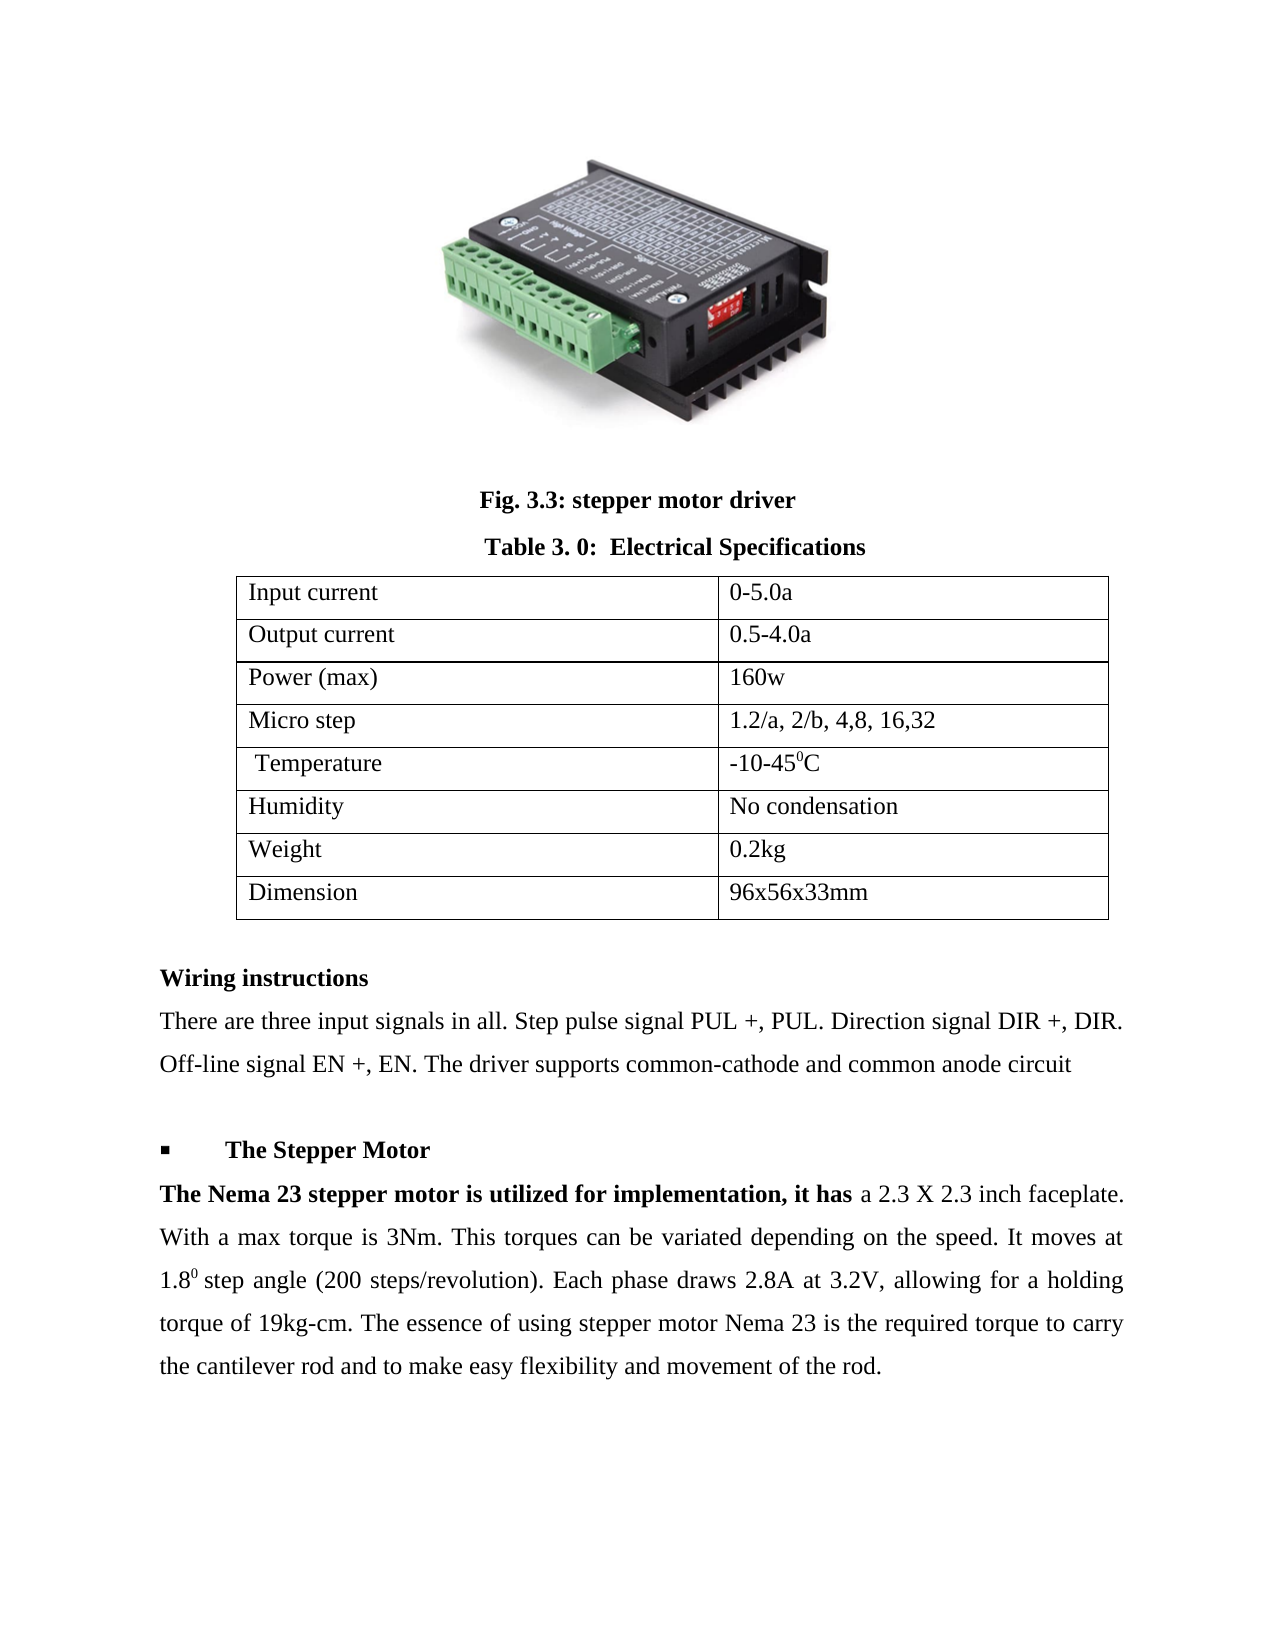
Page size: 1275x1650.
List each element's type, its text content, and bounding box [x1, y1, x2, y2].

picture [421, 150, 854, 430]
table_cell 160w [719, 663, 1108, 704]
table_cell 96x56x33mm [719, 877, 1108, 919]
table_cell No condensation [719, 791, 1108, 833]
table_cell -10-450C [719, 748, 1108, 790]
table_cell Temperature [237, 748, 718, 790]
text Wiring instructions [150, 963, 1125, 992]
table_header 0-5.0a [719, 577, 1108, 618]
table_cell Micro step [237, 705, 718, 747]
table_cell Humidity [237, 791, 718, 833]
list The Stepper Motor [150, 1136, 1125, 1164]
table_cell Dimension [237, 877, 718, 919]
table_cell Power (max) [237, 663, 718, 704]
table_header Input current [237, 577, 718, 618]
table_cell 1.2/a, 2/b, 4,8, 16,32 [719, 705, 1108, 747]
text Table 3. 0: Electrical Specifications [225, 532, 1125, 561]
text There are three input signals in all. Step pulse signal PUL +, PUL. Direction signal DIR +, DIR. Off-line signal EN +, EN. The driver supports common-cathode and common anode circuit [159, 1006, 1125, 1078]
table_cell 0.2kg [719, 834, 1108, 876]
table_cell Weight [237, 834, 718, 876]
table_cell 0.5-4.0a [719, 620, 1108, 661]
text The Nema 23 stepper motor is utilized for implementation, it has a 2.3 X 2.3 inch faceplate. With a max torque is 3Nm. This torques can be variated depending on the speed. It moves at 1.80 step angle (200 steps/revolution). Each phase draws 2.8A at 3.2V, allowing for a holding torque of 19kg-cm. The essence of using stepper motor Nema 23 is the required torque to carry the cantilever rod and to make easy flexibility and movement of the rod. [159, 1179, 1125, 1380]
table_cell Output current [237, 620, 718, 661]
text Fig. 3.3: stepper motor driver [150, 485, 1125, 513]
